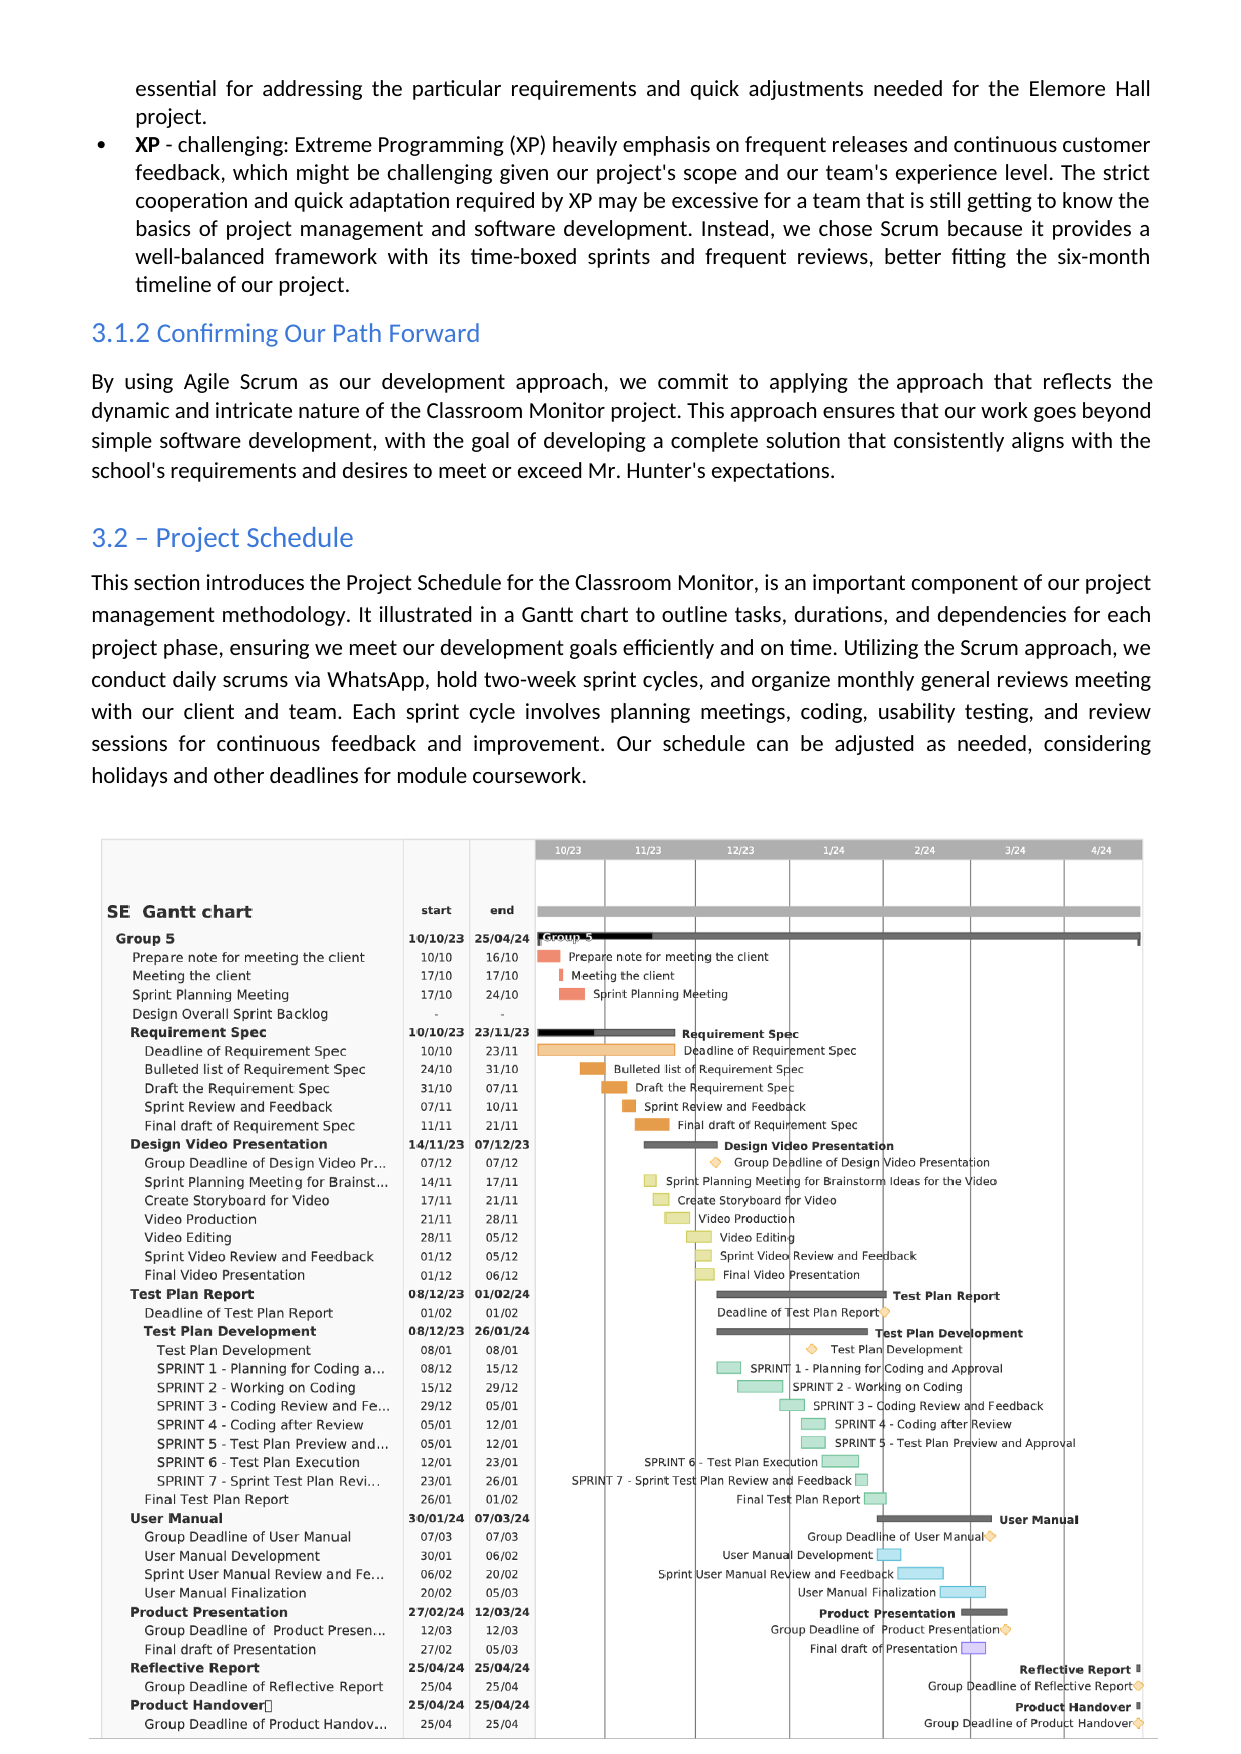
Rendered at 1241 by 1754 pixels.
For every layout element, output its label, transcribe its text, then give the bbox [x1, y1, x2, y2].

text This section introduces the Project Schedule for the Classroom Monitor, is an important component of our project management methodology. It illustrated in a Gantt chart to outline tasks, durations, and dependencies for each project phase, ensuring we meet our development goals efficiently and on time. Utilizing the Scrum approach, we conduct daily scrums via WhatsApp, hold two-week sprint cycles, and organize monthly general reviews meeting with our client and team. Each sprint cycle involves planning meetings, coding, usability testing, and review sessions for continuous feedback and improvement. Our schedule can be adjusted as needed, considering holidays and other deadlines for module coursework. [91, 568, 1153, 789]
list XP - challenging: Extreme Programming (XP) heavily emphasis on frequent releases and continuous customer feedback, which might be challenging given our project's scope and our team's experience level. The strict cooperation and quick adaptation required by XP may be excessive for a team that is still getting to know the basics of project management and software development. Instead, we chose Scrum because it provides a well-balanced framework with its time-boxed sprints and frequent reviews, better fitting the six-month timeline of our project. [98, 130, 1153, 298]
picture [88, 833, 1160, 1739]
text By using Agile Scrum as our development approach, we commit to applying the approach that reflects the dynamic and intricate nature of the Classroom Monitor project. This approach ensures that our work goes beyond simple software development, with the goal of developing a complete solution that consistently aligns with the school's requirements and desires to meet or exceed Mr. Hunter's expectations. [91, 367, 1153, 484]
subtitle 3.2 – Project Schedule [91, 519, 1153, 554]
text 3.1.2 Confirming Our Path Forward [91, 314, 1153, 350]
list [98, 74, 1153, 130]
